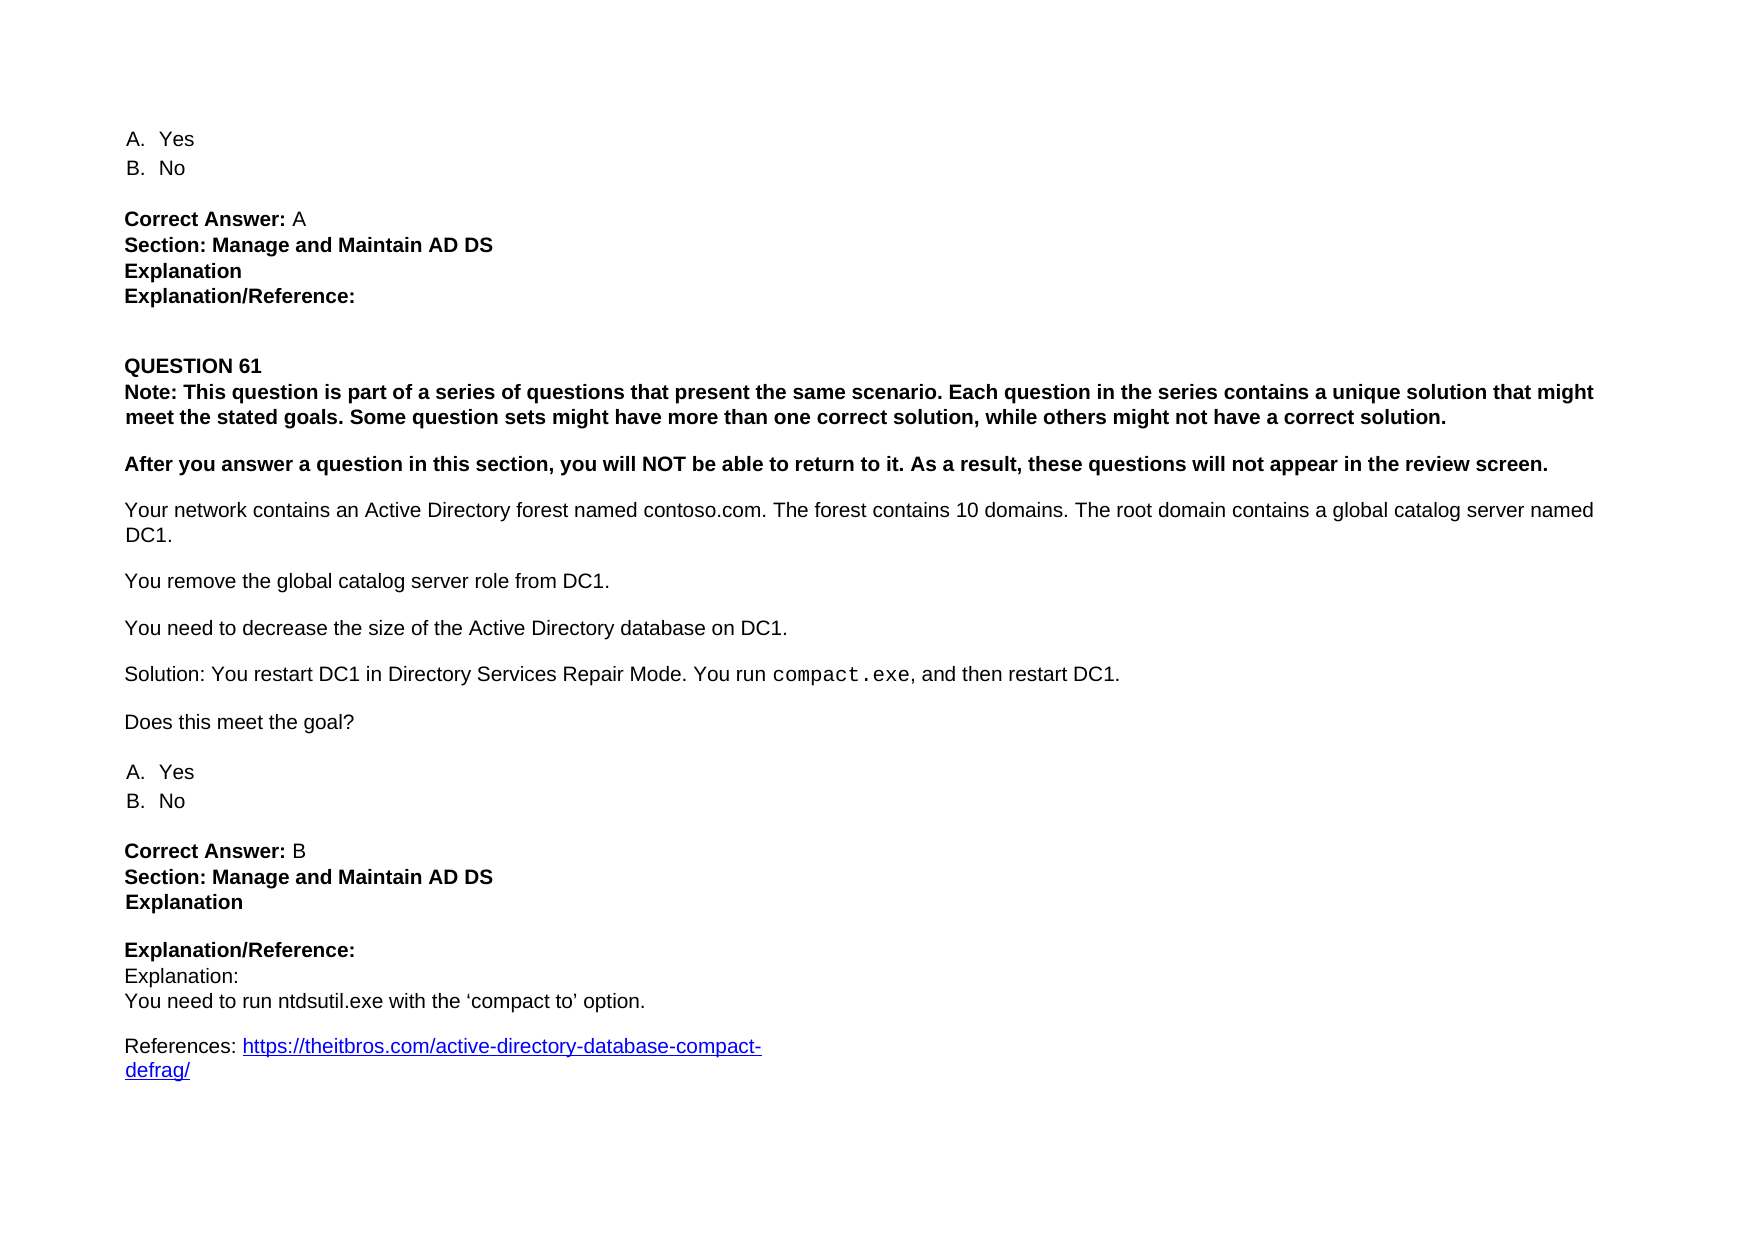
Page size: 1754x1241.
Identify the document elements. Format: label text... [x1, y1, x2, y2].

text You need to run ntdsutil.exe with the ‘compact to’ option. [124, 989, 1627, 1013]
text QUESTION 61 [124, 354, 1628, 378]
text Does this meet the goal? [124, 710, 1627, 734]
text Explanation/Reference: [124, 284, 1628, 308]
list Yes [126, 760, 1627, 784]
text Correct Answer: A [124, 207, 1628, 231]
text You remove the global catalog server role from DC1. [124, 569, 1627, 593]
text References: https://theitbros.com/active-directory-database-compact-defrag/ [124, 1036, 821, 1082]
text Solution: You restart DC1 in Directory Services Repair Mode. You run compact.exe, and then restart DC1. [124, 662, 1627, 687]
text Note: This question is part of a series of questions that present the same scenario. Each question in the series contains a unique solution that might meet the stated goals. Some question sets might have more than one correct solution, while others might not have a correct solution. [124, 380, 1628, 429]
list Yes [126, 127, 1627, 151]
text Explanation [124, 258, 1628, 282]
text After you answer a question in this section, you will NOT be able to return to it. As a result, these questions will not appear in the review screen. [124, 452, 1628, 476]
text Section: Manage and Maintain AD DS [124, 232, 1628, 256]
text Section: Manage and Maintain AD DS Explanation [124, 865, 612, 914]
text Correct Answer: B [124, 839, 1628, 863]
list No [126, 156, 1627, 180]
text Explanation: [124, 964, 1627, 988]
text Your network contains an Active Directory forest named contoso.com. The forest contains 10 domains. The root domain contains a global catalog server named DC1. [124, 498, 1627, 547]
list No [126, 788, 1627, 812]
text Explanation/Reference: [124, 938, 1628, 962]
text You need to decrease the size of the Active Directory database on DC1. [124, 615, 1627, 639]
